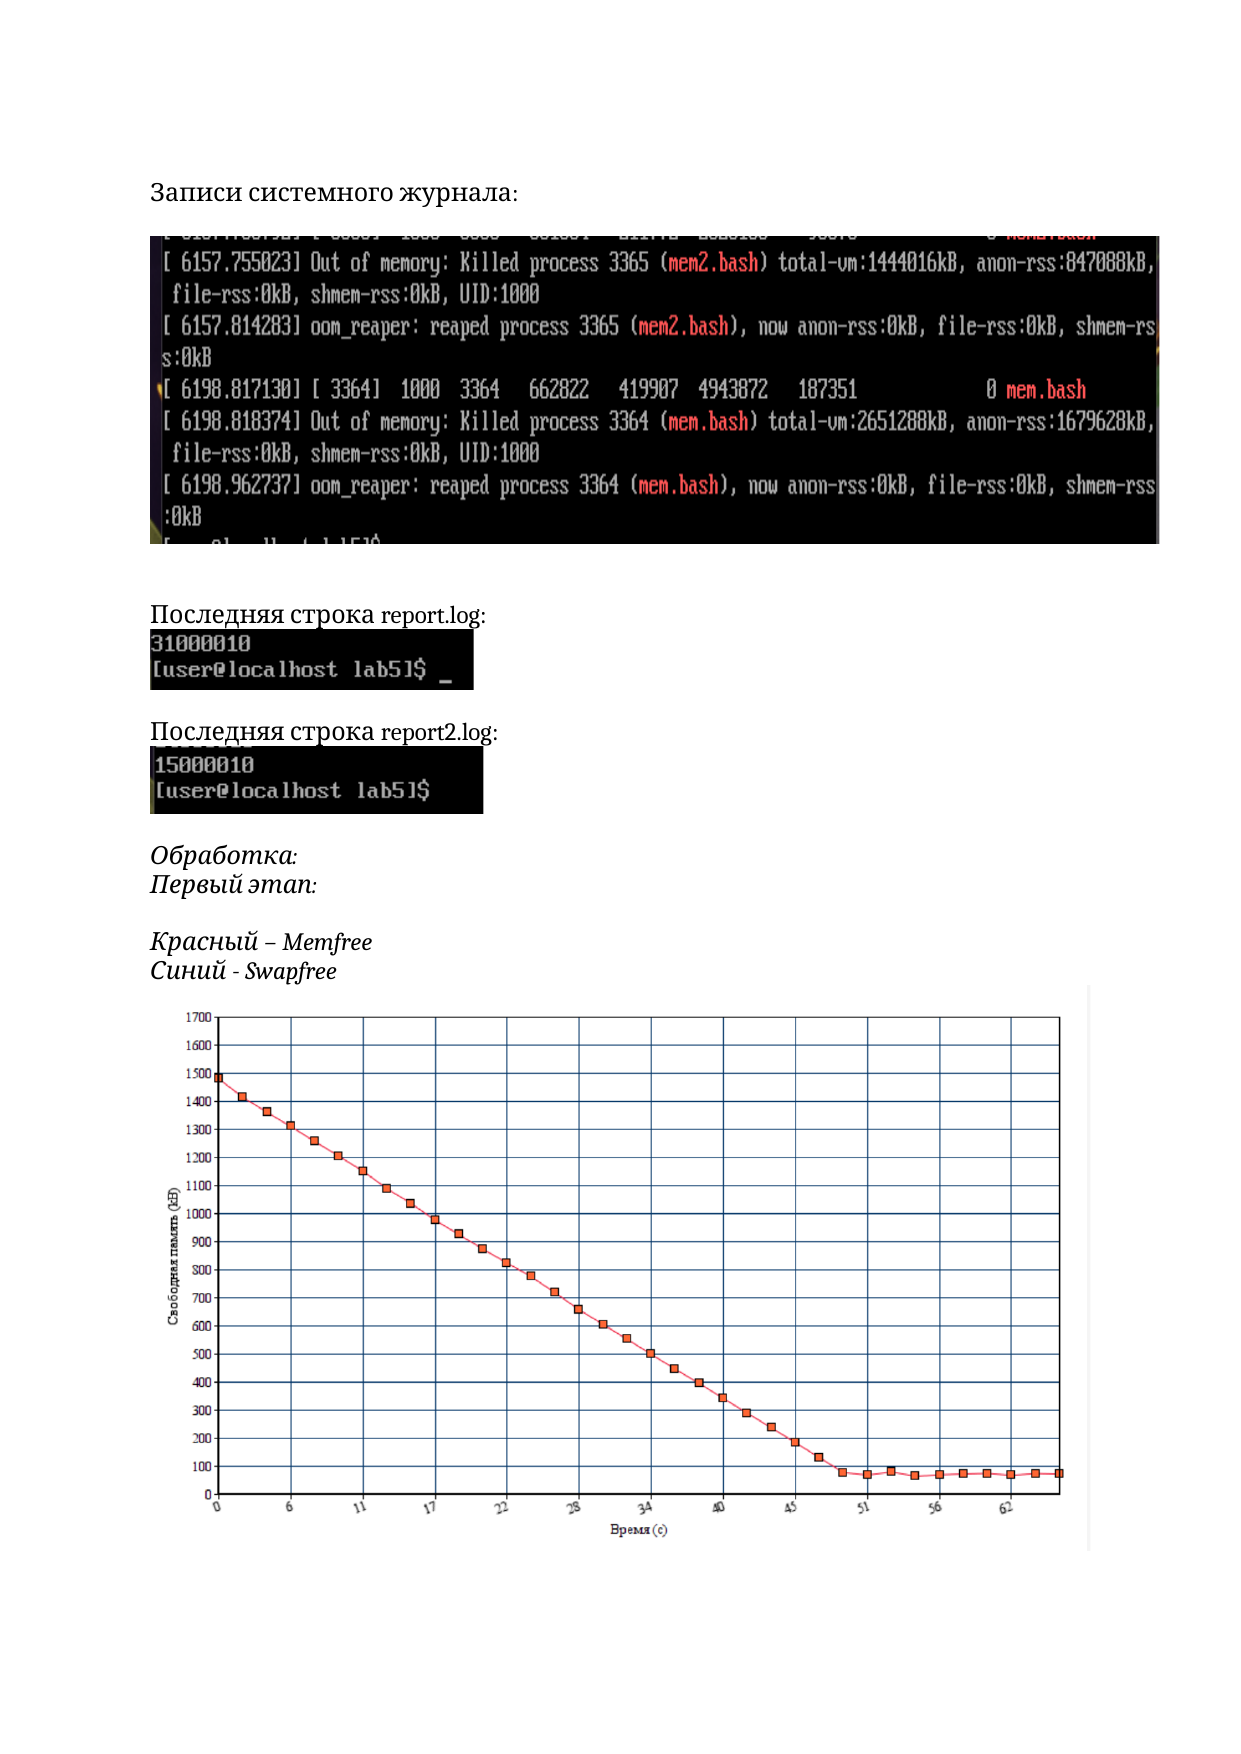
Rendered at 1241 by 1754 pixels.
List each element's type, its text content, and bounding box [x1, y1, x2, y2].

text Красный – Memfree [150, 928, 1090, 957]
text Записи системного журнала: [150, 179, 1090, 207]
text Синий - Swapfree [150, 957, 1090, 985]
text Последняя строка report2.log: [150, 718, 1090, 747]
picture [150, 746, 484, 814]
text Первый этап: [150, 871, 1090, 899]
picture [150, 236, 1160, 544]
text Последняя строка report.log: [150, 601, 1090, 629]
picture [150, 629, 474, 690]
picture [150, 985, 1091, 1551]
text Обработка: [150, 842, 1090, 871]
